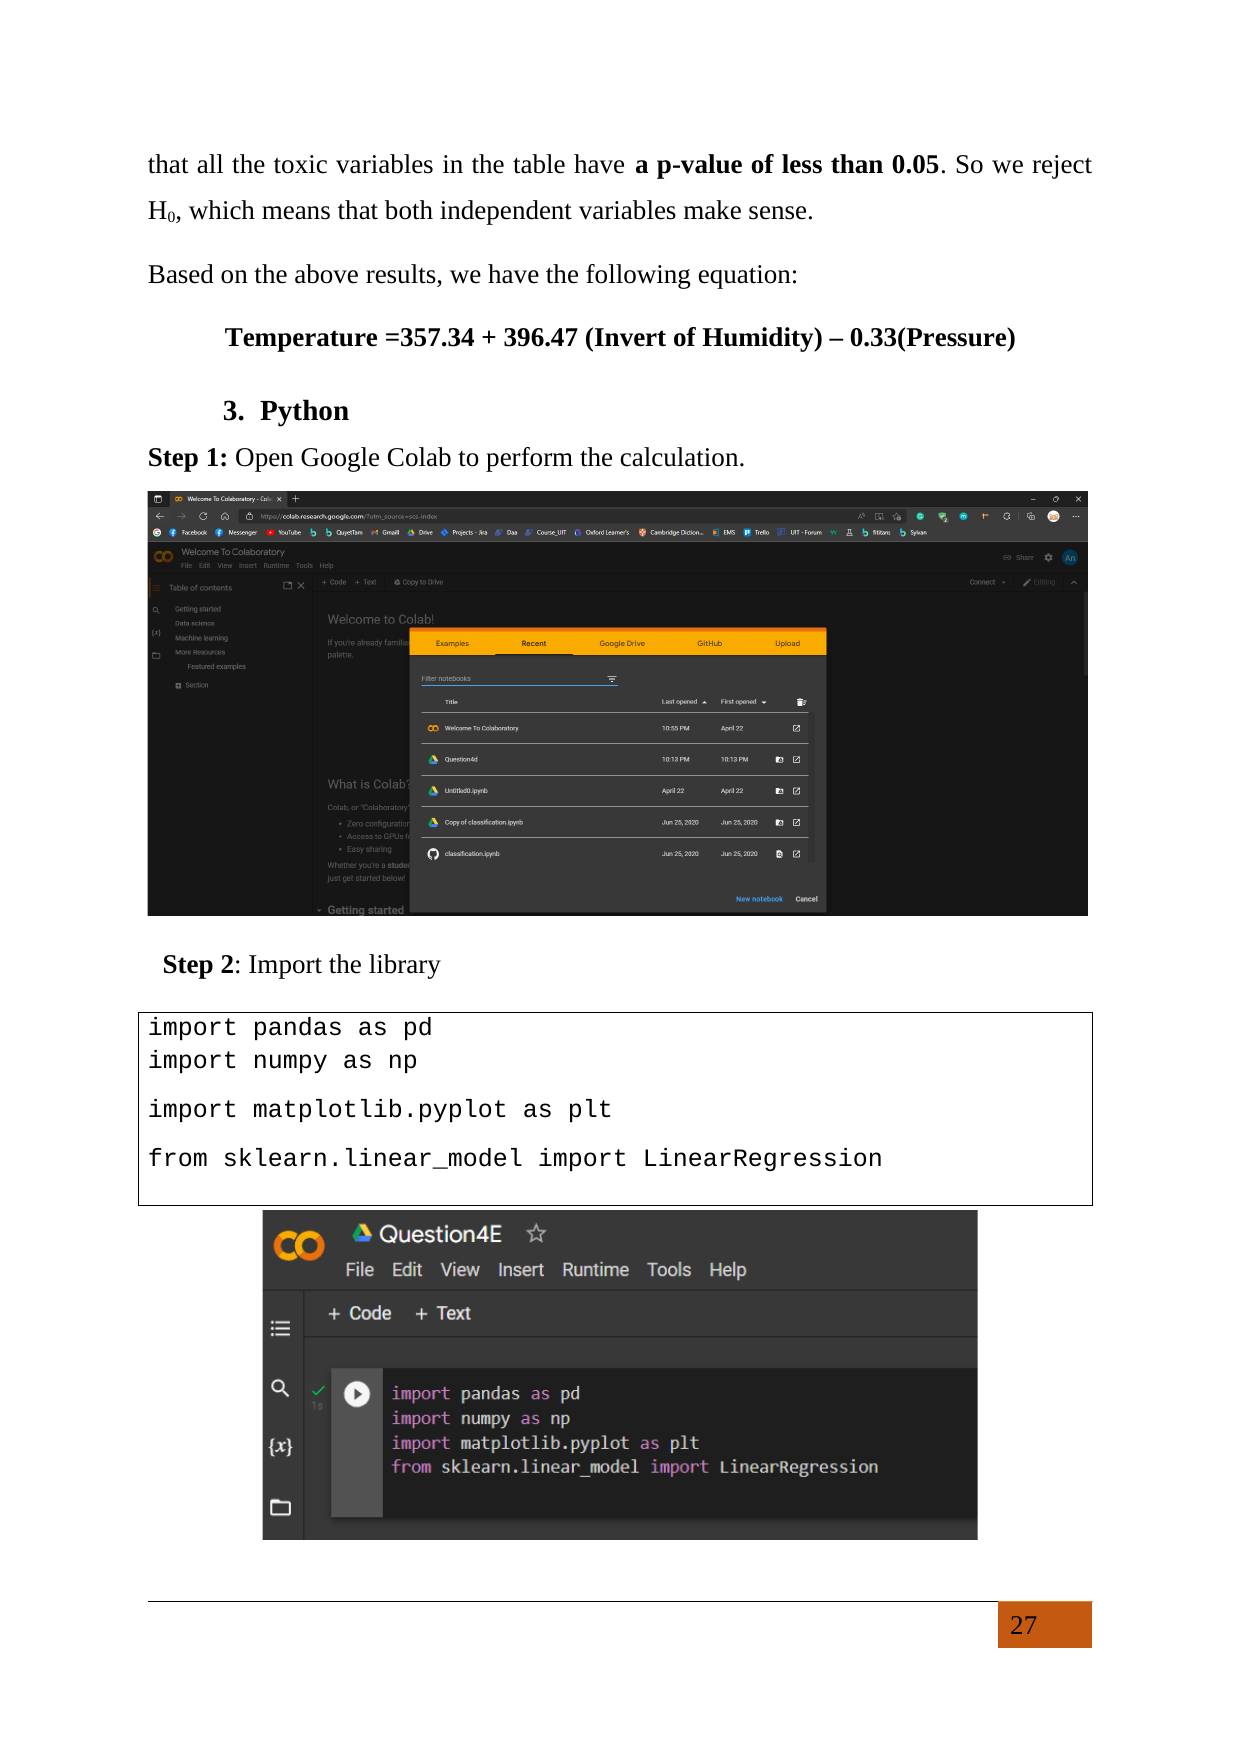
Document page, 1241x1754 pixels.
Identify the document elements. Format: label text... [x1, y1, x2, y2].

text Step 2: Import the library [148, 948, 1092, 979]
text Step 1: Open Google Colab to perform the calculation. [148, 441, 1092, 472]
text import pandas as pd [139, 1013, 1092, 1043]
text Temperature =357.34 + 396.47 (Invert of Humidity) – 0.33(Pressure) [148, 321, 1092, 352]
text import matplotlib.pyplot as plt [139, 1093, 1092, 1125]
picture [262, 1210, 978, 1540]
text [148, 148, 1092, 226]
text Python [223, 393, 1092, 426]
text Based on the above results, we have the following equation: [148, 258, 1092, 289]
text from sklearn.linear_model import LinearRegression [139, 1142, 1092, 1205]
text import numpy as np [139, 1044, 1092, 1076]
picture [147, 491, 1088, 916]
